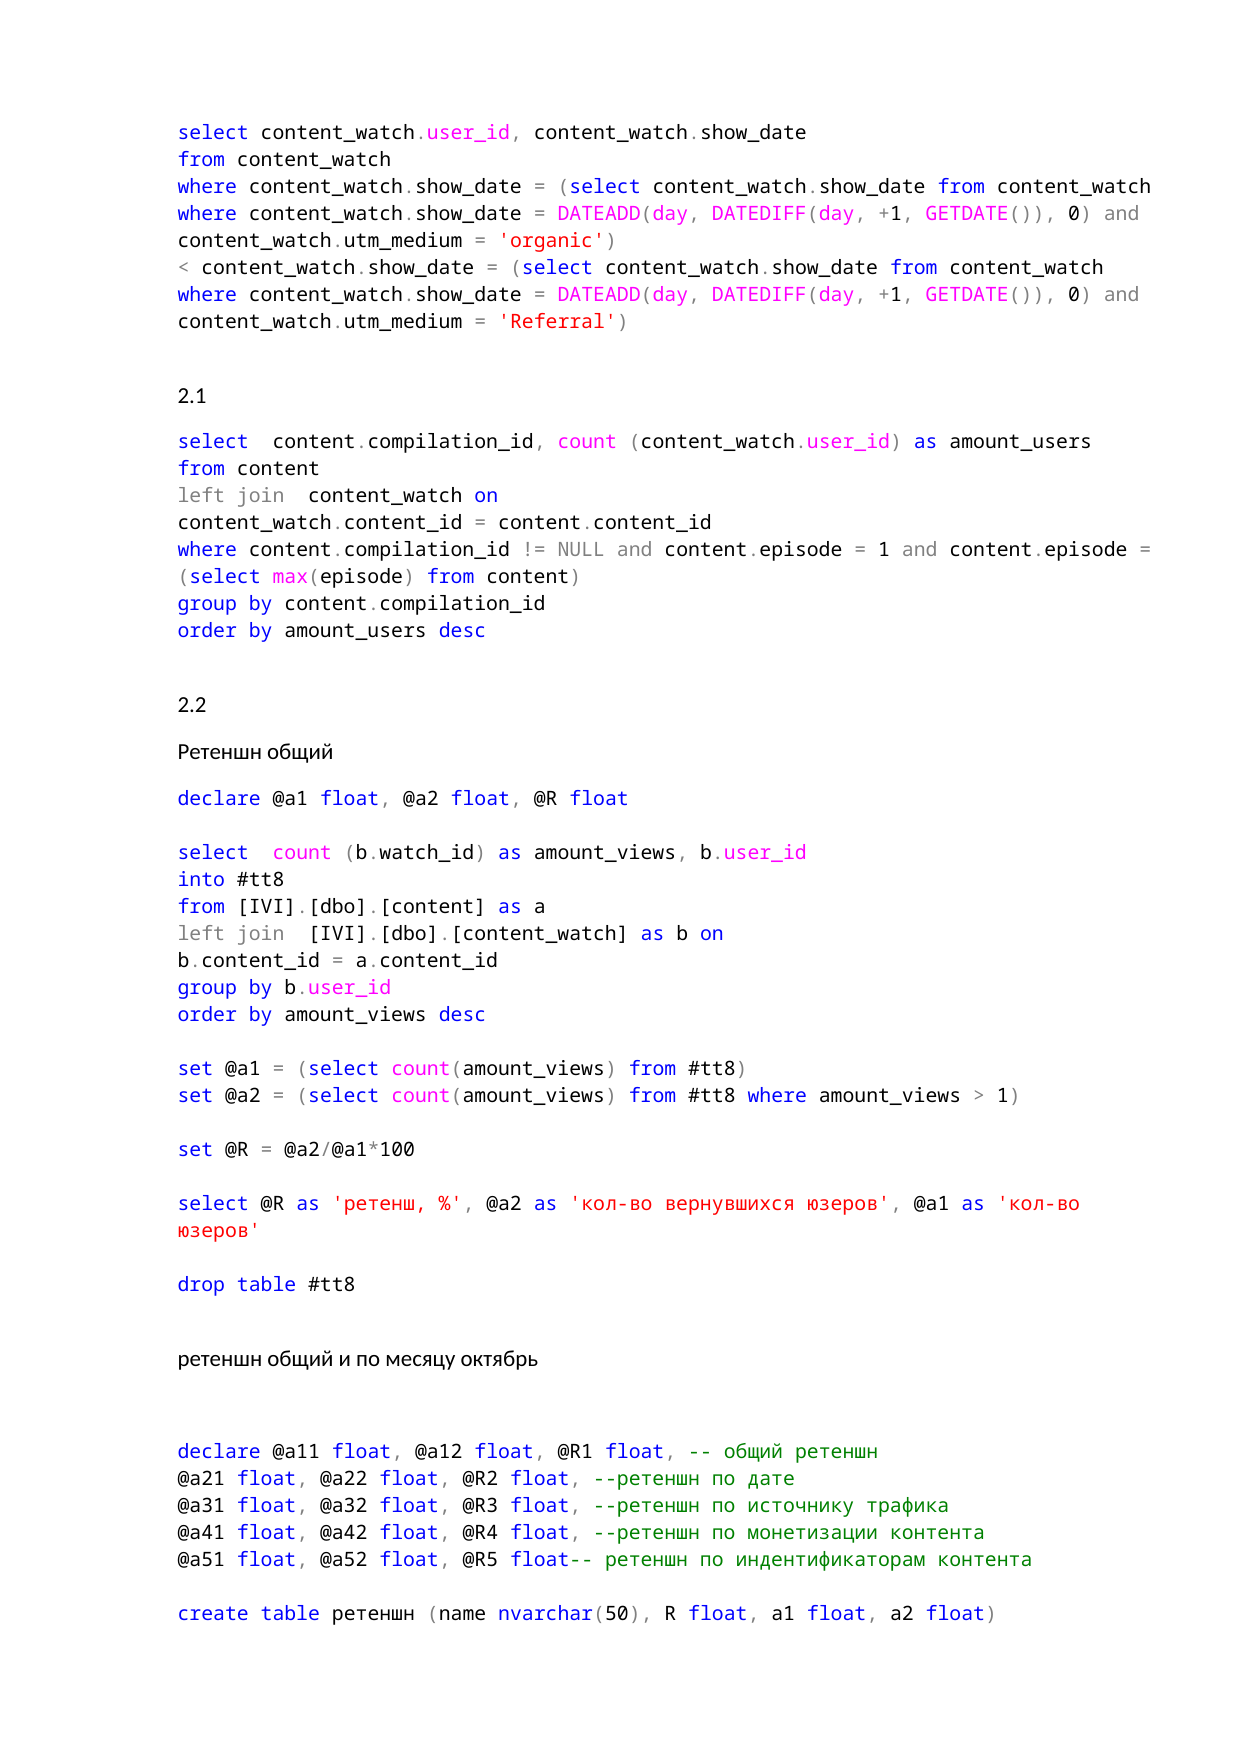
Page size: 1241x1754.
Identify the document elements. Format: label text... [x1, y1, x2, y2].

text < content_watch.show_date = (select content_watch.show_date from content_watch where content_watch.show_date = DATEADD(day, DATEDIFF(day, +1, GETDATE()), 0) and content_watch.utm_medium = 'Referral') [177, 253, 1152, 334]
text 2.2 [177, 690, 1152, 718]
text select content_watch.user_id, content_watch.show_date [177, 118, 1152, 145]
text where content.compilation_id != NULL and content.episode = 1 and content.episode = [177, 536, 1152, 563]
text @a51 float, @a52 float, @R5 float-- ретеншн по индентификаторам контента [177, 1545, 1152, 1572]
text b.content_id = a.content_id [177, 946, 1152, 973]
text Ретеншн общий [177, 737, 1152, 765]
text declare @a1 float, @a2 float, @R float [177, 784, 1152, 811]
text @a41 float, @a42 float, @R4 float, --ретеншн по монетизации контента [177, 1518, 1152, 1545]
text content_watch.content_id = content.content_id [177, 509, 1152, 536]
text @a31 float, @a32 float, @R3 float, --ретеншн по источнику трафика [177, 1491, 1152, 1518]
text drop table #tt8 [177, 1270, 1152, 1297]
text set @R = @a2/@a1*100 [177, 1135, 1152, 1162]
text create table ретеншн (name nvarchar(50), R float, a1 float, a2 float) [177, 1599, 1152, 1626]
text order by amount_users desc [177, 617, 1152, 643]
text select count (b.watch_id) as amount_views, b.user_id [177, 838, 1152, 865]
text select content.compilation_id, count (content_watch.user_id) as amount_users [177, 428, 1152, 455]
text 2.1 [177, 381, 1152, 409]
text group by content.compilation_id [177, 589, 1152, 617]
text declare @a11 float, @a12 float, @R1 float, -- общий ретеншн [177, 1437, 1152, 1464]
text where content_watch.show_date = (select content_watch.show_date from content_watch where content_watch.show_date = DATEADD(day, DATEDIFF(day, +1, GETDATE()), 0) and content_watch.utm_medium = 'organic') [177, 172, 1152, 253]
text select @R as 'ретенш, %', @a2 as 'кол-во вернувшихся юзеров', @a1 as 'кол-во юзеров' [177, 1189, 1152, 1243]
text into #tt8 [177, 865, 1152, 892]
text left join content_watch on [177, 482, 1152, 509]
text from content_watch [177, 145, 1152, 172]
text (select max(episode) from content) [177, 563, 1152, 589]
text group by b.user_id [177, 973, 1152, 1000]
text set @a1 = (select count(amount_views) from #tt8) [177, 1054, 1152, 1081]
text order by amount_views desc [177, 1000, 1152, 1027]
text left join [IVI].[dbo].[content_watch] as b on [177, 919, 1152, 946]
text from content [177, 455, 1152, 482]
text set @a2 = (select count(amount_views) from #tt8 where amount_views > 1) [177, 1081, 1152, 1108]
text ретеншн общий и по месяцу октябрь [177, 1344, 1152, 1372]
text @a21 float, @a22 float, @R2 float, --ретеншн по дате [177, 1464, 1152, 1491]
text from [IVI].[dbo].[content] as a [177, 892, 1152, 919]
